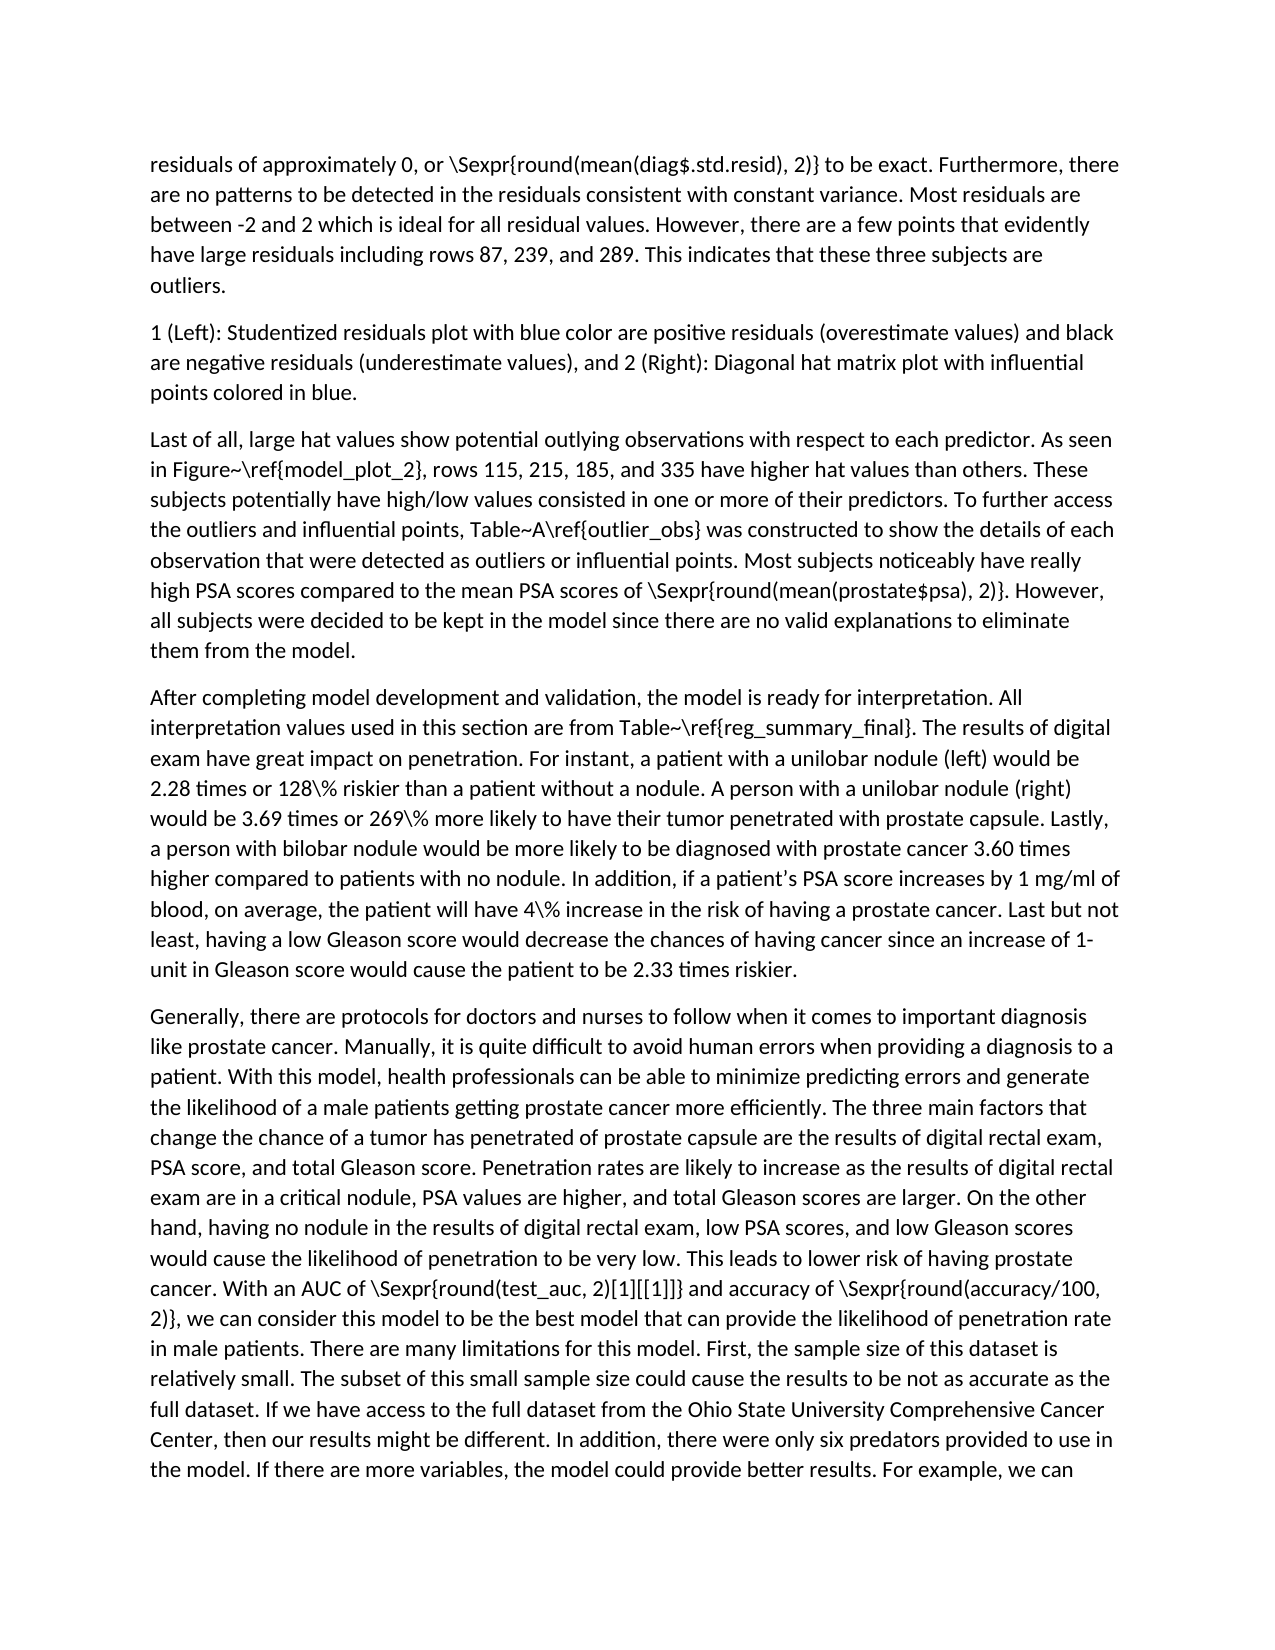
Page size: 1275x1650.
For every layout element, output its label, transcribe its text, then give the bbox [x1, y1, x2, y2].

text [150, 150, 1125, 299]
text After completing model development and validation, the model is ready for interpretation. All interpretation values used in this section are from Table~\ref{reg_summary_final}. The results of digital exam have great impact on penetration. For instant, a patient with a unilobar nodule (left) would be 2.28 times or 128\% riskier than a patient without a nodule. A person with a unilobar nodule (right) would be 3.69 times or 269\% more likely to have their tumor penetrated with prostate capsule. Lastly, a person with bilobar nodule would be more likely to be diagnosed with prostate cancer 3.60 times higher compared to patients with no nodule. In addition, if a patient’s PSA score increases by 1 mg/ml of blood, on average, the patient will have 4\% increase in the risk of having a prostate cancer. Last but not least, having a low Gleason score would decrease the chances of having cancer since an increase of 1-unit in Gleason score would cause the patient to be 2.33 times riskier. [150, 683, 1125, 983]
text Last of all, large hat values show potential outlying observations with respect to each predictor. As seen in Figure~\ref{model_plot_2}, rows 115, 215, 185, and 335 have higher hat values than others. These subjects potentially have high/low values consisted in one or more of their predictors. To further access the outliers and influential points, Table~A\ref{outlier_obs} was constructed to show the details of each observation that were detected as outliers or influential points. Most subjects noticeably have really high PSA scores compared to the mean PSA scores of \Sexpr{round(mean(prostate$psa), 2)}. However, all subjects were decided to be kept in the model since there are no valid explanations to eliminate them from the model. [150, 425, 1125, 664]
text 1 (Left): Studentized residuals plot with blue color are positive residuals (overestimate values) and black are negative residuals (underestimate values), and 2 (Right): Diagonal hat matrix plot with influential points colored in blue. [150, 318, 1125, 406]
